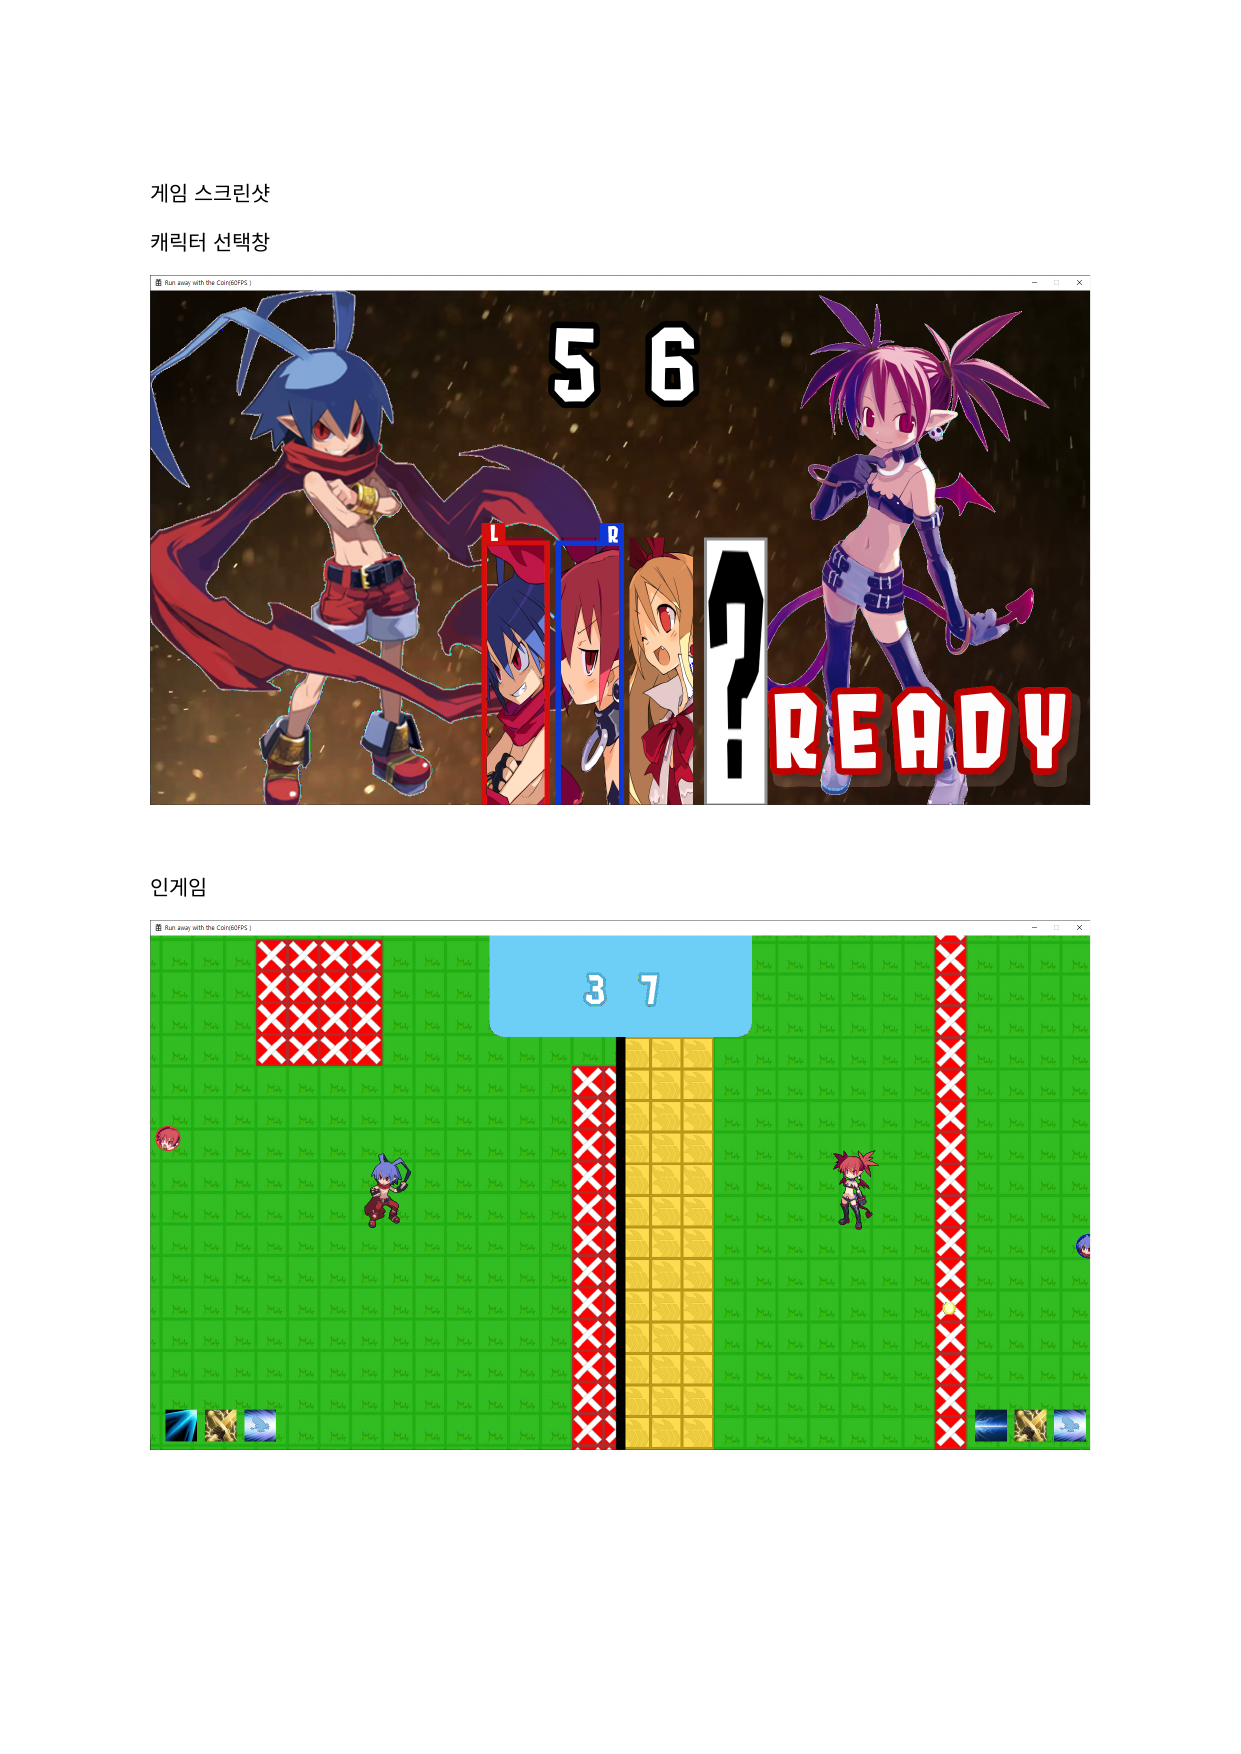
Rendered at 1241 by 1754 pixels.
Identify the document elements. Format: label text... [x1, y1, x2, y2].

text 게임 스크린샷 [150, 177, 1090, 207]
text 인게임 [150, 871, 1090, 901]
picture [150, 275, 1091, 805]
text 캐릭터 선택창 [150, 226, 1090, 257]
picture [150, 920, 1091, 1450]
